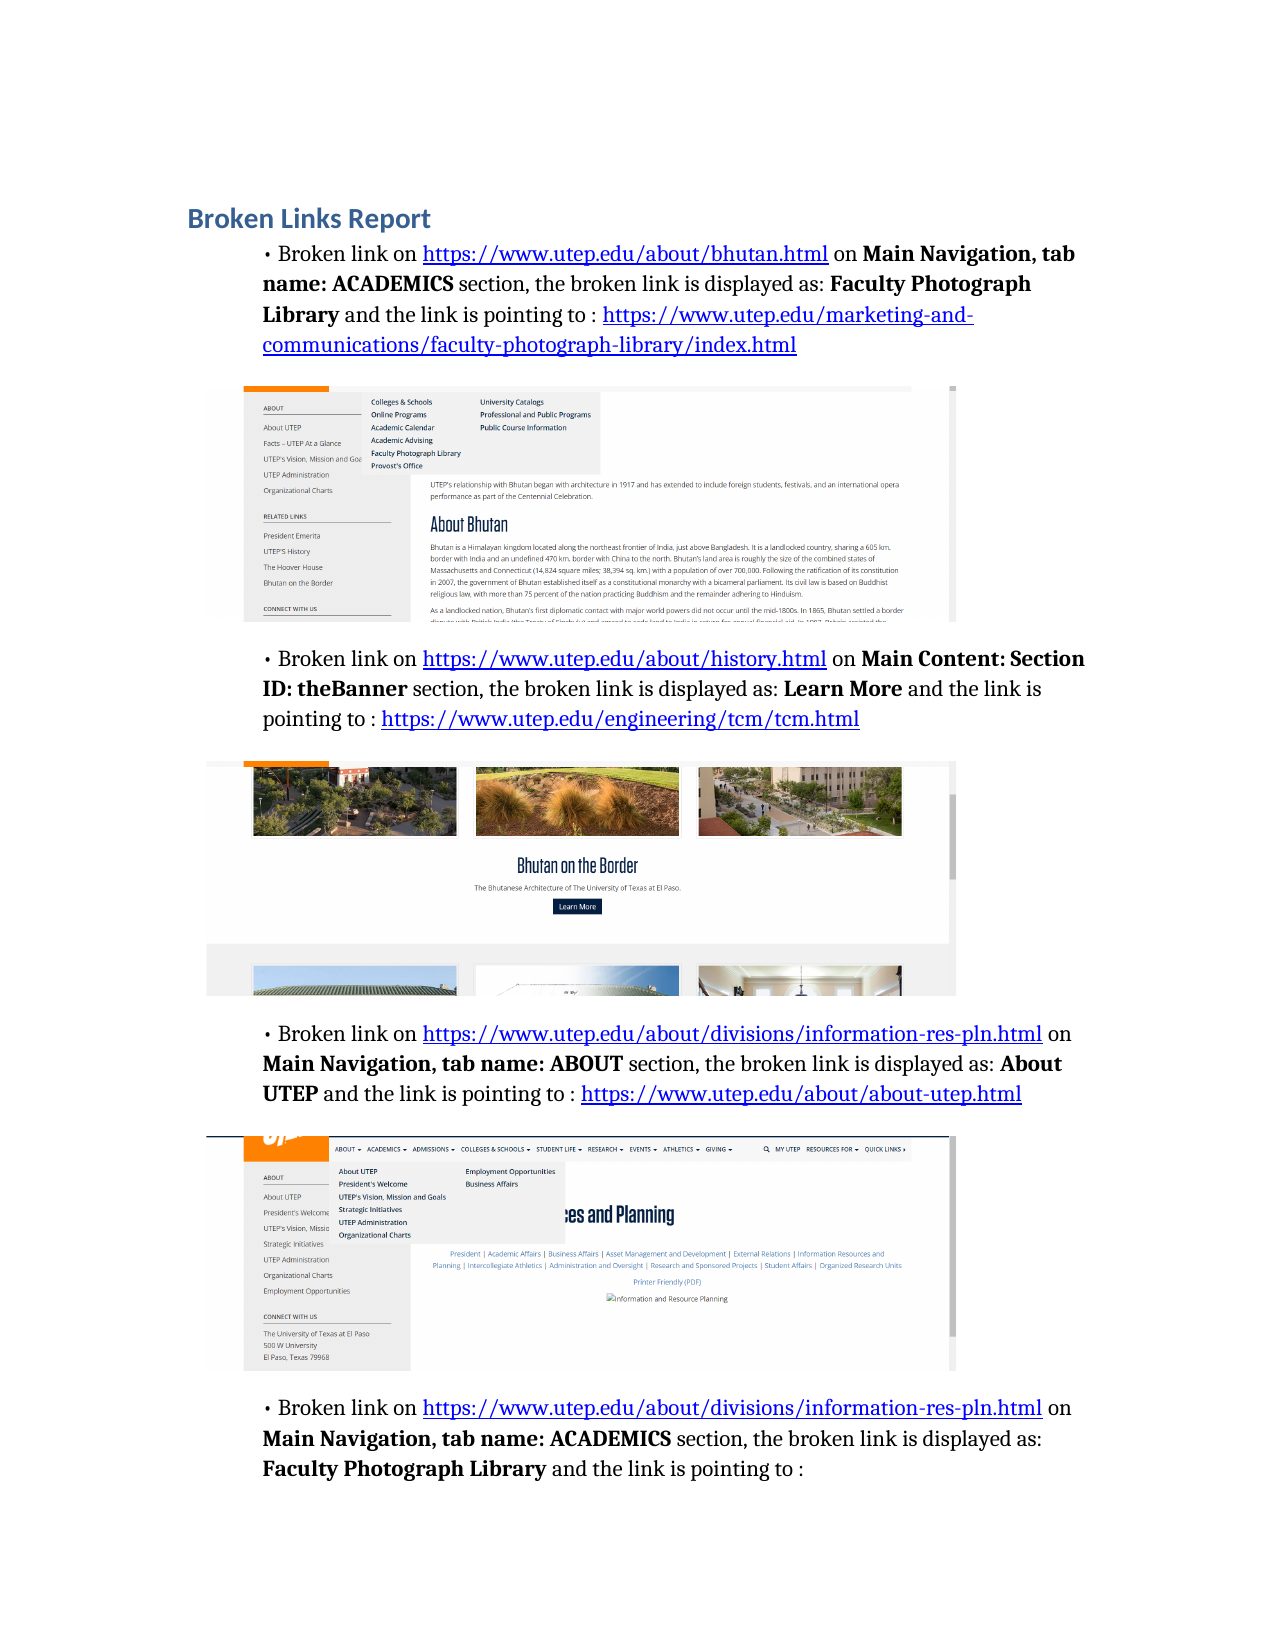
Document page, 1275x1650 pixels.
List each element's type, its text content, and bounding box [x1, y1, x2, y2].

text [262, 1395, 1087, 1482]
text • Broken link on https://www.utep.edu/about/bhutan.html on Main Navigation, tab name: ACADEMICS section, the broken link is displayed as: Faculty Photograph Library and the link is pointing to : https://www.utep.edu/marketing-and-communications/faculty-photograph-library/index.html [262, 241, 1087, 358]
subtitle Broken Links Report [187, 200, 1087, 236]
text • Broken link on https://www.utep.edu/about/history.html on Main Content: Section ID: theBanner section, the broken link is displayed as: Learn More and the link is pointing to : https://www.utep.edu/engineering/tcm/tcm.html [262, 646, 1087, 733]
text • Broken link on https://www.utep.edu/about/divisions/information-res-pln.html on Main Navigation, tab name: ABOUT section, the broken link is displayed as: About UTEP and the link is pointing to : https://www.utep.edu/about/about-utep.html [262, 1021, 1087, 1107]
picture [206, 386, 957, 622]
picture [206, 761, 957, 996]
picture [206, 1136, 957, 1371]
